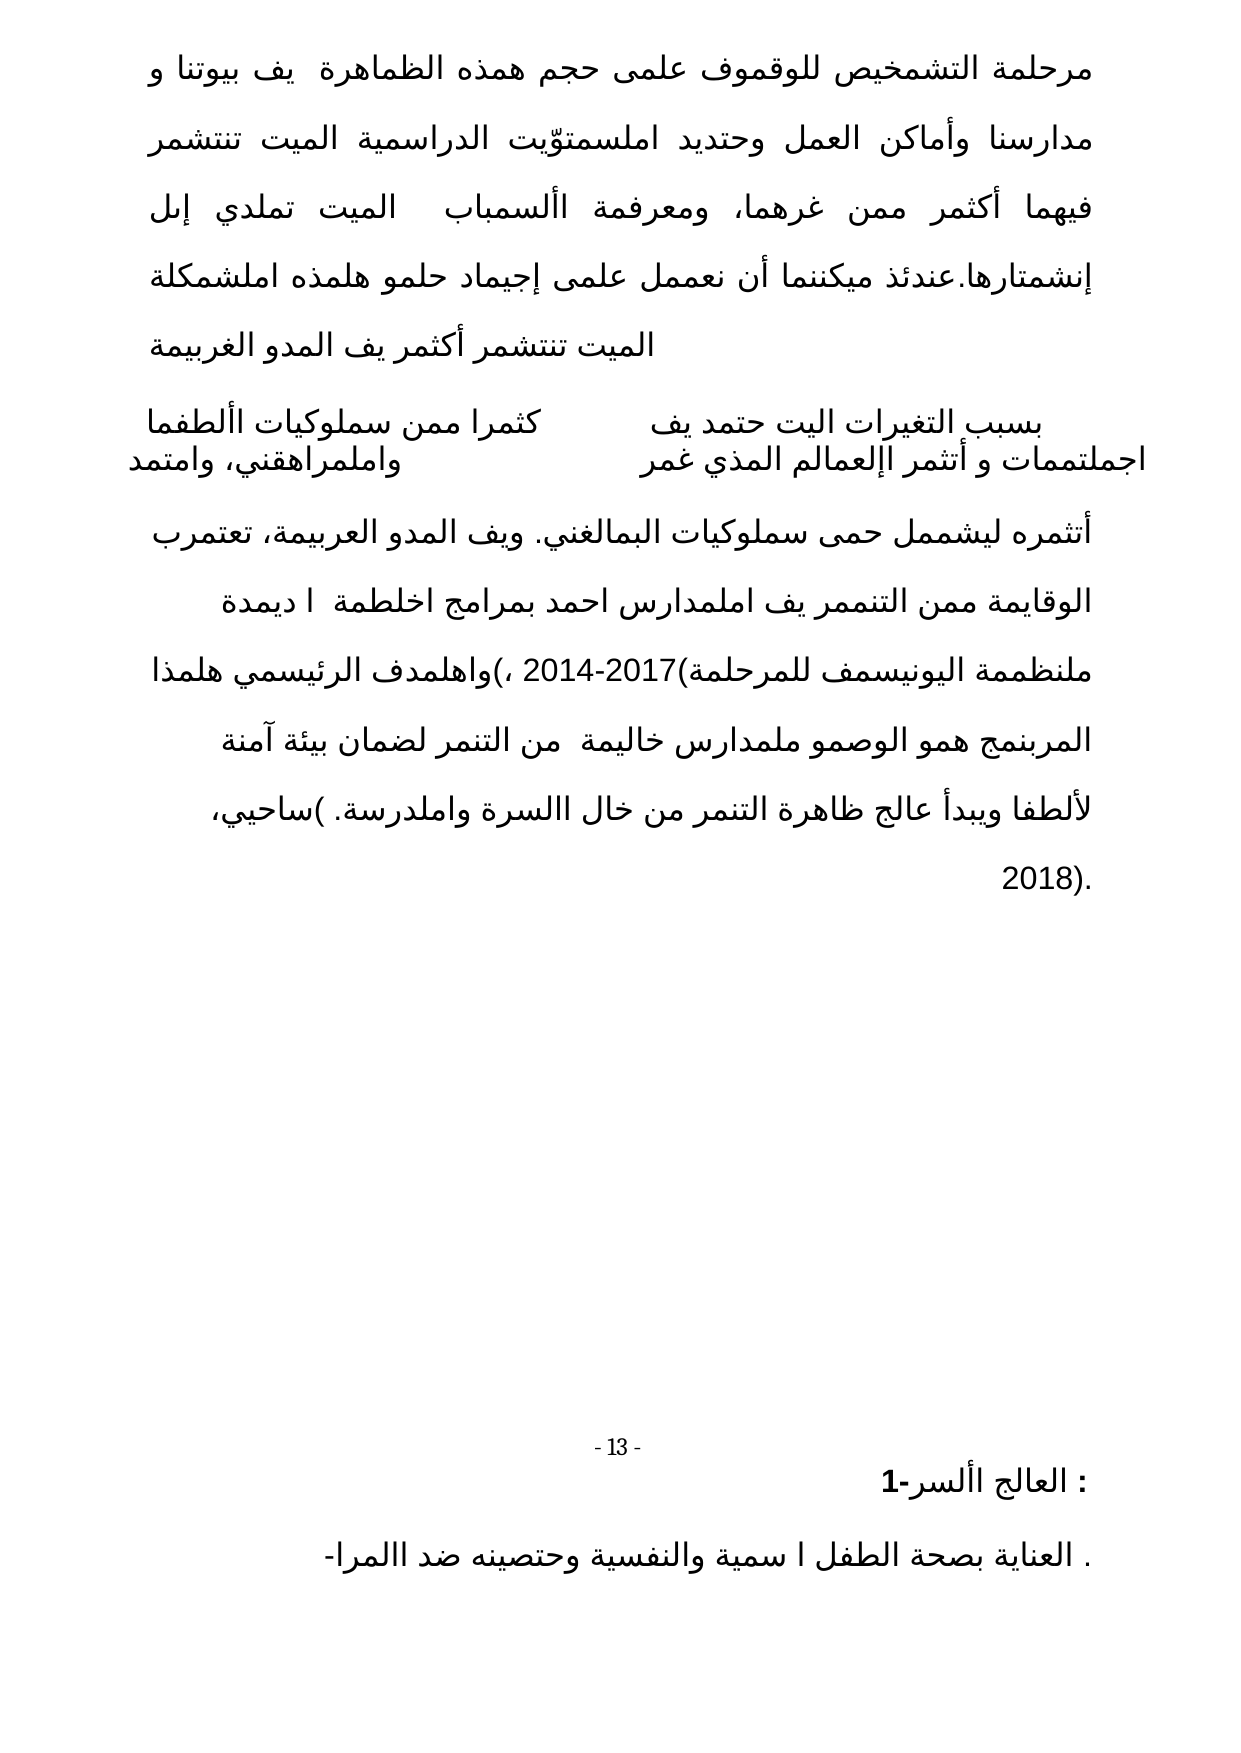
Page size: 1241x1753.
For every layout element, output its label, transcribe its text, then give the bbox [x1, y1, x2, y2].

text 1-العالج األسر : [127, 1462, 1087, 1499]
text أتثمره ليشممل حمى سملوكيات البمالغني. ويف المدو العربيمة، تعتمرب الوقايمة ممن التنممر يف املمدارس احمد بمرامج اخلطمة ا ديمدة ملنظممة اليونيسمف للمرحلمة)2017-2014 ،)واهلمدف الرئيسمي هلمذا المربنمج همو الوصمو ملمدارس خاليمة من التنمر لضمان بيئة آمنة لألطفا ويبدأ عالج ظاهرة التنمر من خال االسرة واملدرسة. )ساحيي،2018). [148, 513, 1093, 896]
text -العناية بصحة الطفل ا سمية والنفسية وحتصينه ضد االمرا . [127, 1536, 1092, 1573]
text كثمرا ممن سملوكيات األطفما واملمراهقني، وامتمد [127, 403, 640, 477]
text بسبب التغيرات اليت حتمد يف اجملتممات و أتثمر اإلعمالم المذي غمر [640, 403, 1153, 477]
text - 13 - [593, 1433, 1153, 1462]
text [148, 49, 1093, 364]
